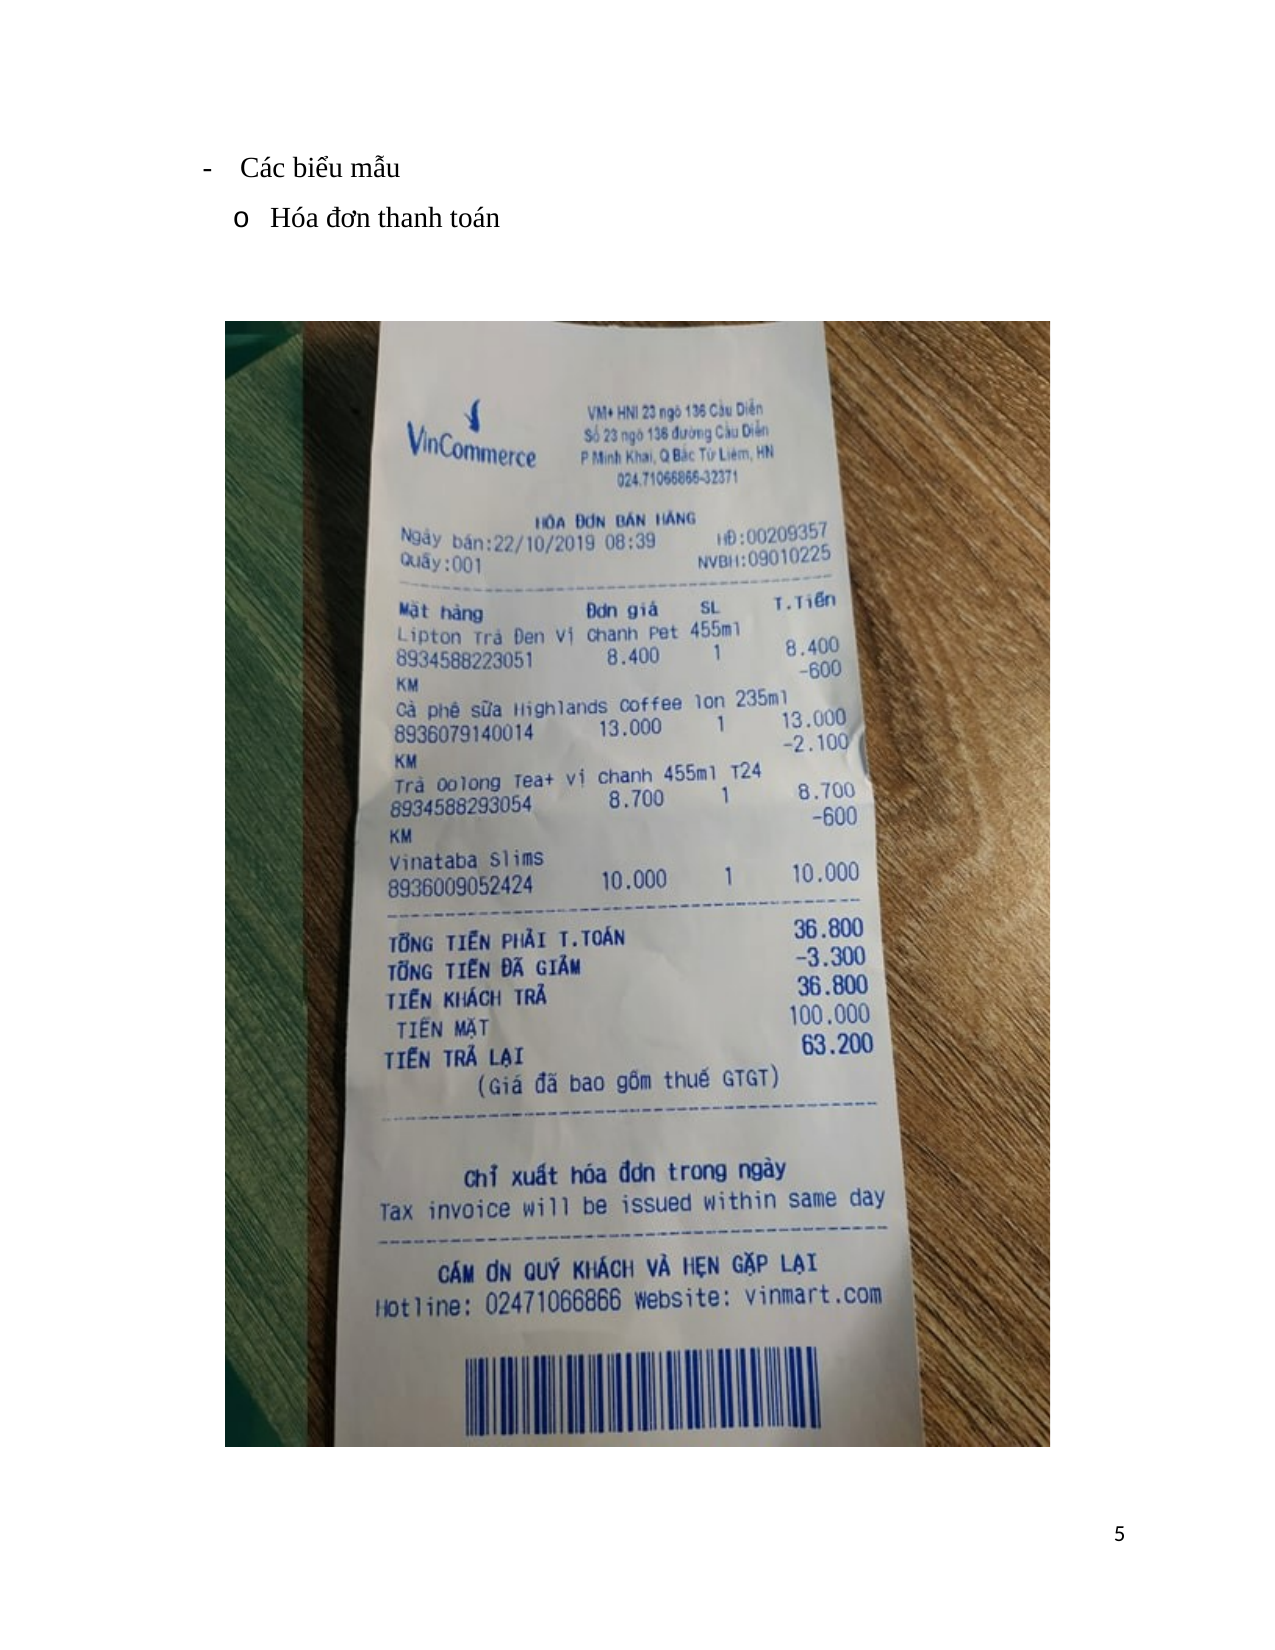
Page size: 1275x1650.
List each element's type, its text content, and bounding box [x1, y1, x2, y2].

picture [225, 321, 1050, 1447]
list Hóa đơn thanh toán [232, 200, 1125, 236]
list Các biểu mẫu [202, 150, 1125, 183]
